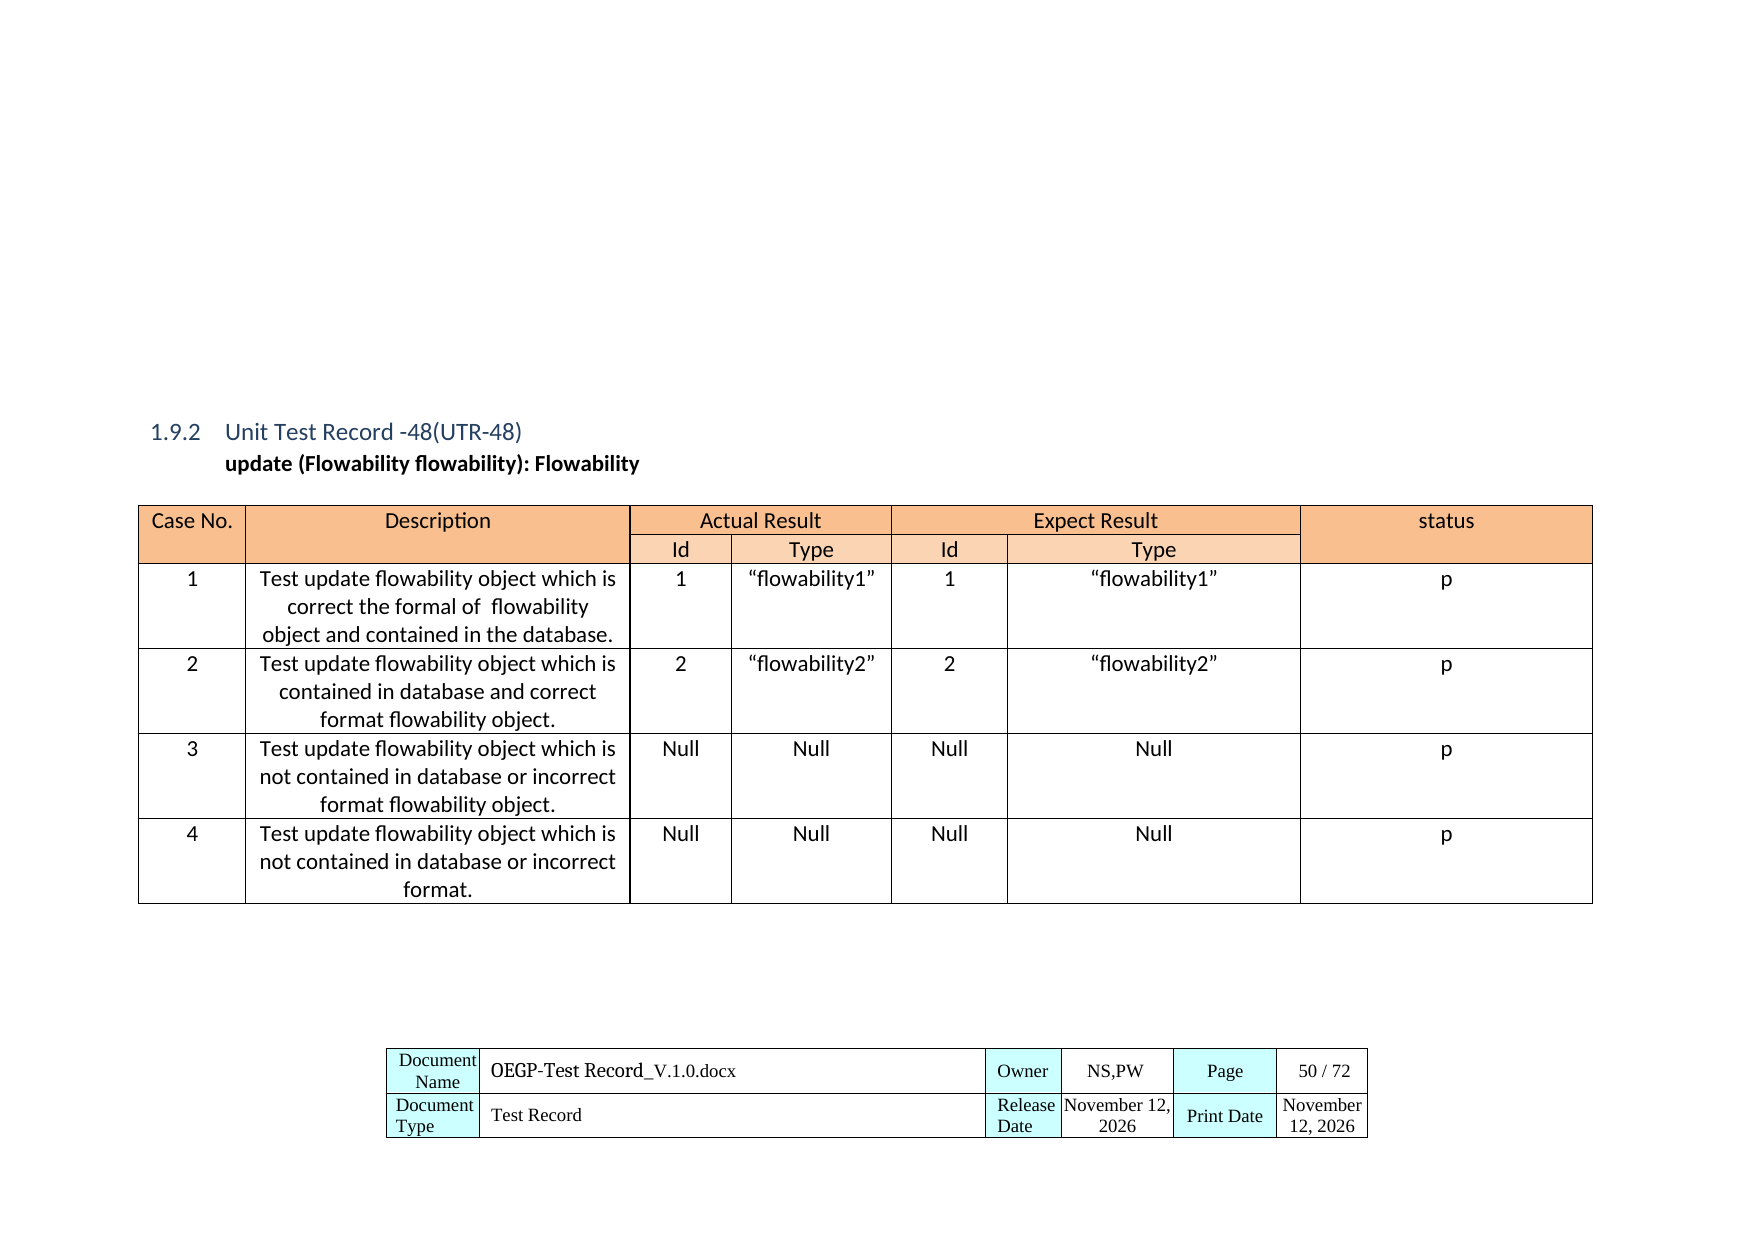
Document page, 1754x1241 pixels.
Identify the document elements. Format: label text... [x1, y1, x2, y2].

table_cell p [1301, 649, 1592, 733]
table_cell Test update flowability object which is contained in database and correct format flowability object. [246, 649, 629, 733]
table_cell 2 [892, 649, 1007, 733]
table_cell 1 [139, 564, 245, 648]
table_cell Null [732, 819, 891, 903]
table_cell p [1301, 819, 1592, 903]
table_header Description [246, 506, 629, 563]
table_cell 2 [631, 649, 731, 733]
table_cell “flowability1” [1008, 564, 1300, 648]
table_cell “flowability1” [732, 564, 891, 648]
table_header Expect Result [892, 506, 1300, 534]
table_cell 4 [139, 819, 245, 903]
table_cell Null [892, 819, 1007, 903]
text update (Flowability flowability): Flowability [150, 449, 1604, 477]
table_cell “flowability2” [1008, 649, 1300, 733]
table_header status [1301, 506, 1592, 563]
table_cell 1 [892, 564, 1007, 648]
table_cell Null [732, 734, 891, 818]
table_header Case No. [139, 506, 245, 563]
table_cell Type [1008, 535, 1300, 563]
subtitle Unit Test Record -48(UTR-48) [150, 416, 1604, 446]
table_cell Null [892, 734, 1007, 818]
table_cell p [1301, 734, 1592, 818]
table_cell 2 [139, 649, 245, 733]
table_cell Id [631, 535, 731, 563]
table_cell Id [892, 535, 1007, 563]
table_cell “flowability2” [732, 649, 891, 733]
table_cell p [1301, 564, 1592, 648]
table_cell Test update flowability object which is not contained in database or incorrect format. [246, 819, 629, 903]
table_cell Test update flowability object which is correct the formal of flowability object and contained in the database. [246, 564, 629, 648]
table_cell 1 [631, 564, 731, 648]
table_cell Null [631, 734, 731, 818]
table_header Actual Result [631, 506, 891, 534]
table_cell 3 [139, 734, 245, 818]
table_cell Null [631, 819, 731, 903]
table_cell Test update flowability object which is not contained in database or incorrect format flowability object. [246, 734, 629, 818]
table_cell Null [1008, 734, 1300, 818]
table_cell Null [1008, 819, 1300, 903]
table_cell Type [732, 535, 891, 563]
